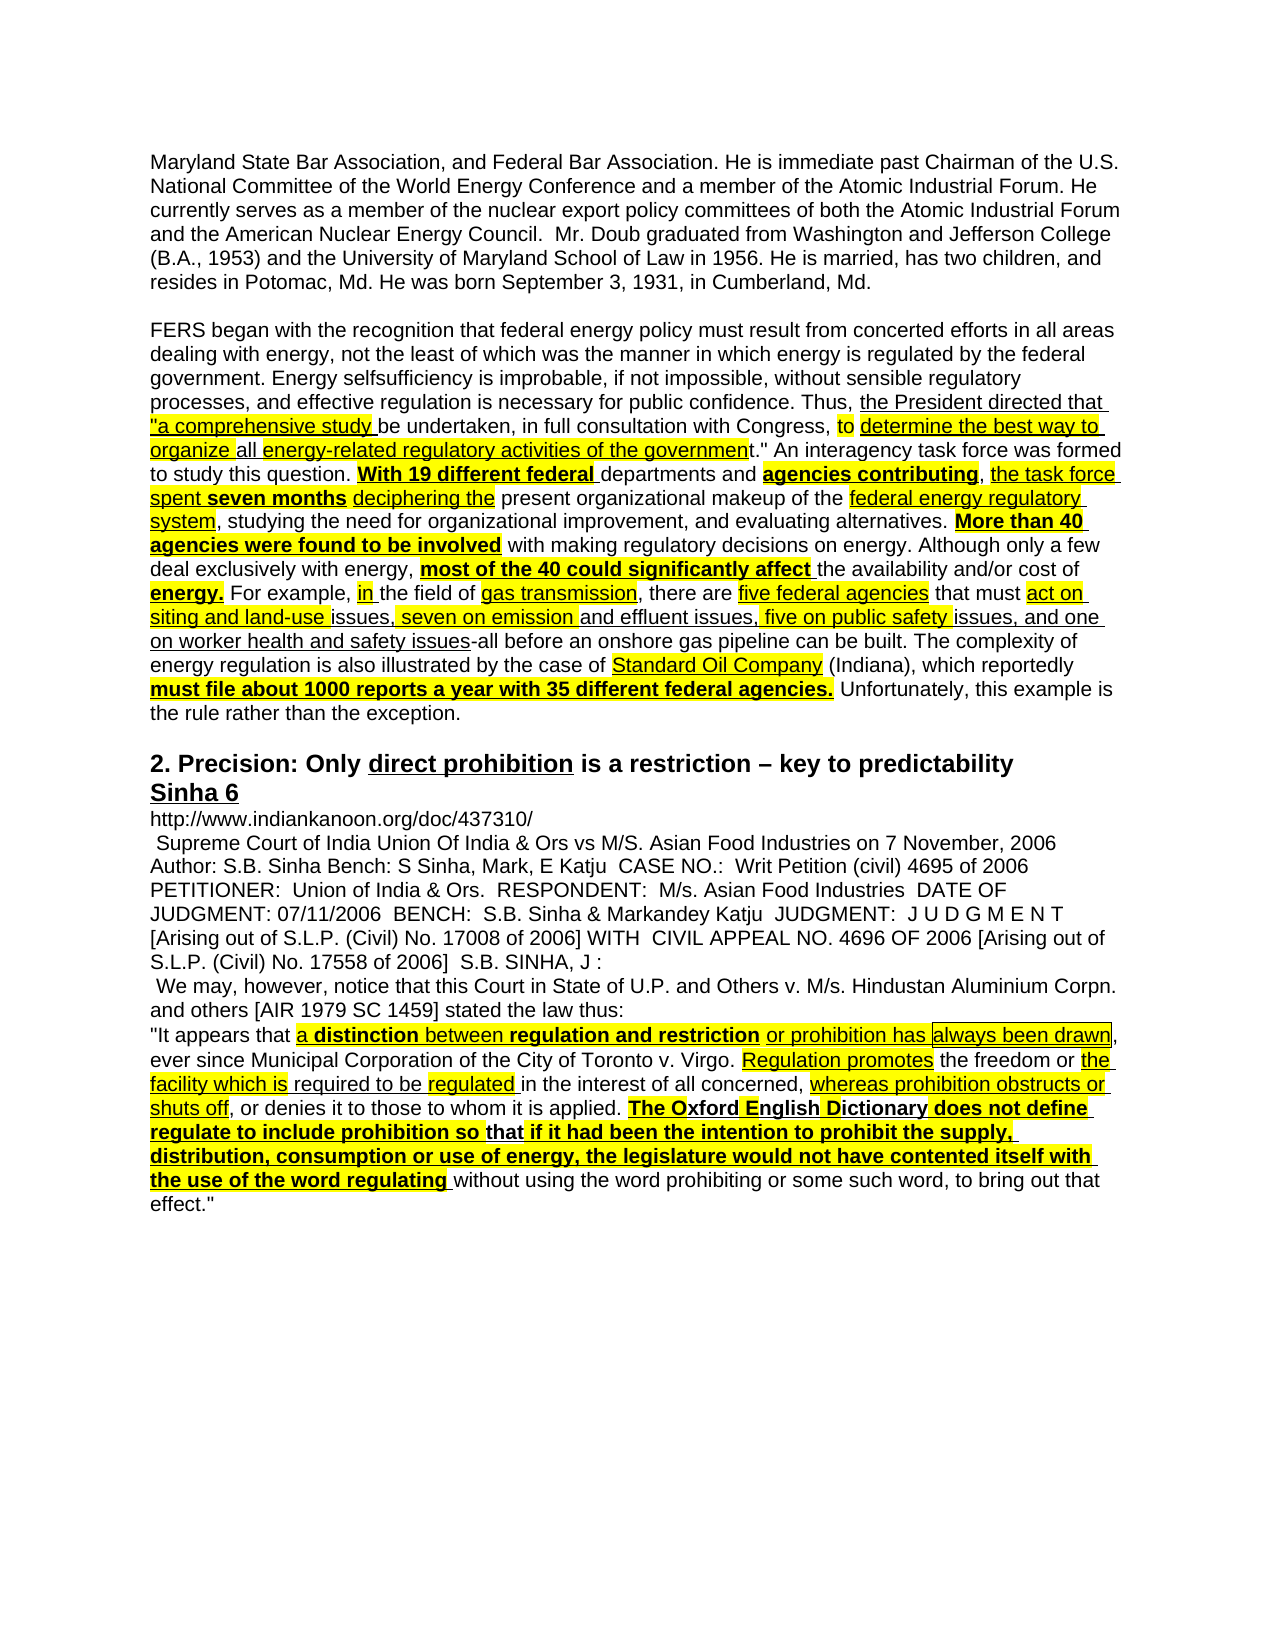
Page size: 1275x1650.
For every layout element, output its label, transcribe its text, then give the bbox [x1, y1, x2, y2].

text http://www.indiankanoon.org/doc/437310/ [150, 806, 1125, 830]
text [150, 150, 1125, 294]
text "It appears that a distinction between regulation and restriction or prohibition has always been drawn, ever since Municipal Corporation of the City of Toronto v. Virgo. Regulation promotes the freedom or the facility which is required to be regulated in the interest of all concerned, whereas prohibition obstructs or shuts off, or denies it to those to whom it is applied. The Oxford English Dictionary does not define regulate to include prohibition so that if it had been the intention to prohibit the supply, distribution, consumption or use of energy, the legislature would not have contented itself with the use of the word regulating without using the word prohibiting or some such word, to bring out that effect." [150, 1022, 1125, 1216]
text Supreme Court of India Union Of India & Ors vs M/S. Asian Food Industries on 7 November, 2006 Author: S.B. Sinha Bench: S Sinha, Mark, E Katju CASE NO.: Writ Petition (civil) 4695 of 2006 PETITIONER: Union of India & Ors. RESPONDENT: M/s. Asian Food Industries DATE OF JUDGMENT: 07/11/2006 BENCH: S.B. Sinha & Markandey Katju JUDGMENT: J U D G M E N T [Arising out of S.L.P. (Civil) No. 17008 of 2006] WITH CIVIL APPEAL NO. 4696 OF 2006 [Arising out of S.L.P. (Civil) No. 17558 of 2006] S.B. SINHA, J : [150, 830, 1125, 974]
text FERS began with the recognition that federal energy policy must result from concerted efforts in all areas dealing with energy, not the least of which was the manner in which energy is regulated by the federal government. Energy selfsufficiency is improbable, if not impossible, without sensible regulatory processes, and effective regulation is necessary for public confidence. Thus, the President directed that "a comprehensive study be undertaken, in full consultation with Congress, to determine the best way to organize all energy-related regulatory activities of the government." An interagency task force was formed to study this question. With 19 different federal departments and agencies contributing, the task force spent seven months deciphering the present organizational makeup of the federal energy regulatory system, studying the need for organizational improvement, and evaluating alternatives. More than 40 agencies were found to be involved with making regulatory decisions on energy. Although only a few deal exclusively with energy, most of the 40 could significantly affect the availability and/or cost of energy. For example, in the field of gas transmission, there are five federal agencies that must act on siting and land-use issues, seven on emission and effluent issues, five on public safety issues, and one on worker health and safety issues-all before an onshore gas pipeline can be built. The complexity of energy regulation is also illustrated by the case of Standard Oil Company (Indiana), which reportedly must file about 1000 reports a year with 35 different federal agencies. Unfortunately, this example is the rule rather than the exception. [150, 318, 1125, 725]
text Sinha 6 [150, 778, 1125, 806]
text We may, however, notice that this Court in State of U.P. and Others v. M/s. Hindustan Aluminium Corpn. and others [AIR 1979 SC 1459] stated the law thus: [150, 974, 1125, 1022]
text 2. Precision: Only direct prohibition is a restriction – key to predictability [150, 749, 1125, 778]
